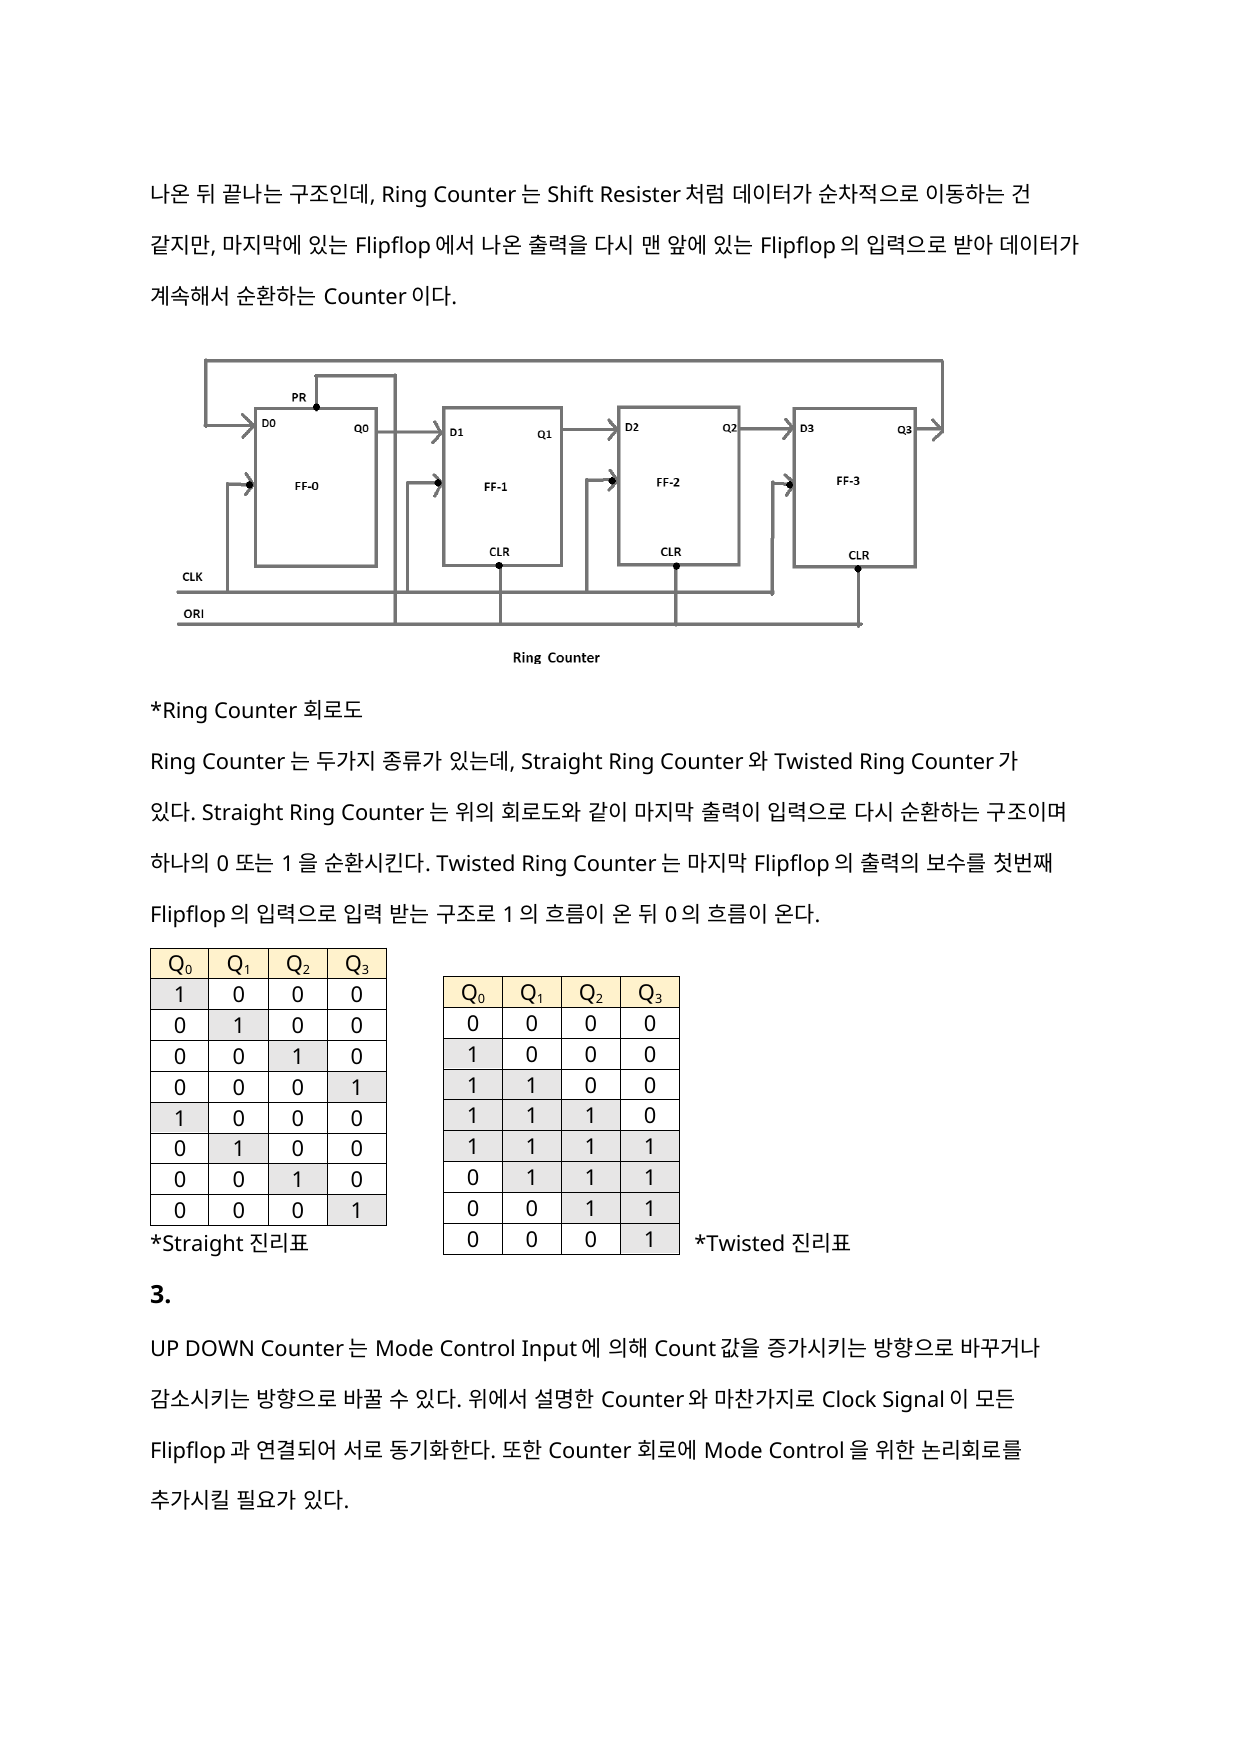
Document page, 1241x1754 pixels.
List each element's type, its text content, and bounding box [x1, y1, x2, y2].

table_cell 0 [444, 1008, 502, 1038]
table_cell 0 [562, 1039, 620, 1068]
table_cell 1 [209, 1010, 268, 1040]
table_cell 1 [503, 1131, 561, 1161]
table_cell 0 [209, 1195, 268, 1225]
table_cell 0 [269, 1072, 327, 1102]
text Ring Counter는 두가지 종류가 있는데, Straight Ring Counter와 Twisted Ring Counter가 [150, 744, 1090, 776]
table_cell 1 [503, 1100, 561, 1130]
text *Straight 진리표 *Twisted 진리표 [150, 1226, 1090, 1258]
table_cell 0 [151, 1072, 208, 1102]
text 나온 뒤 끝나는 구조인데, Ring Counter는 Shift Resister처럼 데이터가 순차적으로 이동하는 건 같지만, 마지막에 있는 Flipflop에서 나온 출력을 다시 맨 앞에 있는 Flipflop의 입력으로 받아 데이터가 계속해서 순환하는 Counter이다. [150, 177, 1090, 310]
table_cell 0 [328, 1164, 386, 1194]
table_header Q3 [621, 977, 679, 1007]
table_cell 1 [328, 1195, 386, 1225]
table_cell 0 [151, 1134, 208, 1163]
table_cell 1 [209, 1134, 268, 1163]
table_cell 1 [444, 1070, 502, 1099]
table_cell 0 [209, 1041, 268, 1071]
table_cell 1 [151, 1103, 208, 1132]
table_cell 0 [151, 1041, 208, 1071]
table_cell 0 [562, 1008, 620, 1038]
table_cell 0 [151, 1164, 208, 1194]
table_cell 1 [621, 1131, 679, 1161]
table_cell 0 [562, 1224, 620, 1253]
table_cell 0 [444, 1162, 502, 1192]
text UP DOWN Counter는 Mode Control Input에 의해 Count값을 증가시키는 방향으로 바꾸거나 감소시키는 방향으로 바꿀 수 있다. 위에서 설명한 Counter와 마찬가지로 Clock Signal이 모든 Flipflop과 연결되어 서로 동기화한다. 또한 Counter 회로에 Mode Control을 위한 논리회로를 추가시킬 필요가 있다. [150, 1331, 1090, 1515]
table_cell 0 [209, 979, 268, 1009]
table_header Q2 [269, 949, 327, 978]
table_cell 0 [562, 1070, 620, 1099]
table_cell 0 [269, 1195, 327, 1225]
table_header Q0 [444, 977, 502, 1007]
table_cell 0 [269, 1010, 327, 1040]
table_cell 0 [209, 1103, 268, 1132]
text *Ring Counter 회로도 [150, 693, 1090, 725]
table_cell 0 [269, 1134, 327, 1163]
table_cell 0 [151, 1195, 208, 1225]
table_cell 0 [328, 1010, 386, 1040]
table_header Q0 [151, 949, 208, 978]
table_cell 0 [503, 1008, 561, 1038]
table_cell 0 [328, 1103, 386, 1132]
table_cell 1 [562, 1100, 620, 1130]
table_cell 0 [444, 1193, 502, 1223]
table_cell 1 [503, 1070, 561, 1099]
table_cell 0 [503, 1193, 561, 1223]
table_cell 0 [621, 1100, 679, 1130]
table_cell 1 [444, 1100, 502, 1130]
table_cell 0 [621, 1039, 679, 1068]
table_cell 1 [503, 1162, 561, 1192]
table_cell 1 [621, 1162, 679, 1192]
table_cell 0 [269, 1103, 327, 1132]
table_cell 0 [621, 1070, 679, 1099]
table_cell 1 [444, 1131, 502, 1161]
table_header Q3 [328, 949, 386, 978]
table_cell 1 [621, 1224, 679, 1253]
table_cell 0 [503, 1039, 561, 1068]
text 3. [150, 1277, 1090, 1311]
table_cell 1 [328, 1072, 386, 1102]
table_header Q2 [562, 977, 620, 1007]
table_header Q1 [503, 977, 561, 1007]
table_cell 1 [269, 1041, 327, 1071]
table_cell 0 [151, 1010, 208, 1040]
table_cell 1 [269, 1164, 327, 1194]
table_cell 1 [562, 1193, 620, 1223]
table_cell 0 [269, 979, 327, 1009]
table_cell 0 [209, 1072, 268, 1102]
table_cell 1 [562, 1162, 620, 1192]
table_cell 1 [621, 1193, 679, 1223]
table_cell 1 [562, 1131, 620, 1161]
table_cell 0 [328, 979, 386, 1009]
picture [150, 329, 988, 677]
text 있다. Straight Ring Counter는 위의 회로도와 같이 마지막 출력이 입력으로 다시 순환하는 구조이며 하나의 0 또는 1을 순환시킨다. Twisted Ring Counter는 마지막 Flipflop의 출력의 보수를 첫번째 Flipflop의 입력으로 입력 받는 구조로 1의 흐름이 온 뒤 0의 흐름이 온다. [150, 795, 1090, 928]
table_cell 0 [328, 1041, 386, 1071]
table_cell 0 [328, 1134, 386, 1163]
table_cell 0 [209, 1164, 268, 1194]
table_cell 0 [444, 1224, 502, 1253]
table_cell 0 [503, 1224, 561, 1253]
table_cell 0 [621, 1008, 679, 1038]
table_cell 1 [444, 1039, 502, 1068]
table_header Q1 [209, 949, 268, 978]
table_cell 1 [151, 979, 208, 1009]
